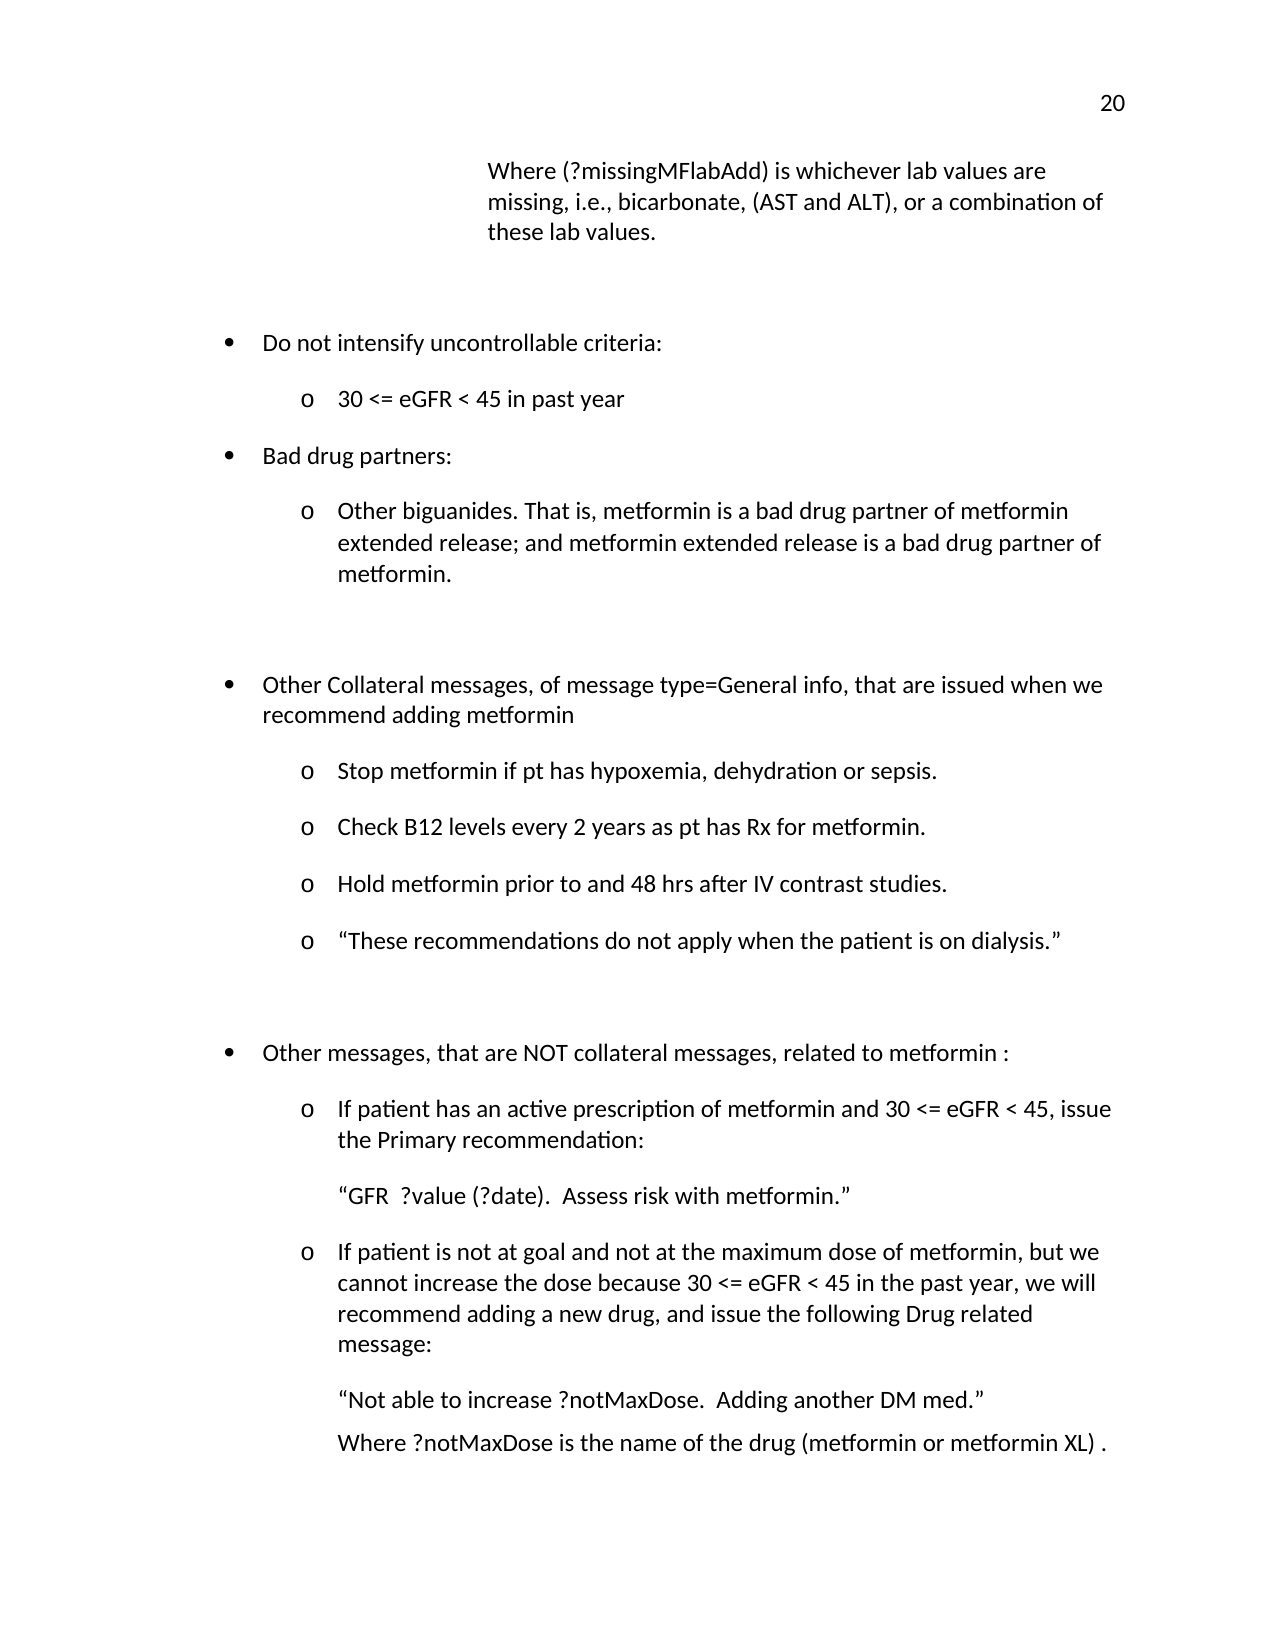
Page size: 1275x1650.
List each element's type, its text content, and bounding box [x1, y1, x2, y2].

list 30 <= eGFR < 45 in past year [300, 383, 1125, 415]
list Other biguanides. That is, metformin is a bad drug partner of metformin extended release; and metformin extended release is a bad drug partner of metformin. [300, 495, 1125, 588]
list Hold metformin prior to and 48 hrs after IV contrast studies. [300, 868, 1125, 900]
list “GFR ?value (?date). Assess risk with metformin.” [337, 1180, 1125, 1211]
list Where ?notMaxDose is the name of the drug (metformin or metformin XL) . [337, 1427, 1125, 1458]
list Other Collateral messages, of message type=General info, that are issued when we recommend adding metformin [225, 669, 1125, 730]
list If patient is not at goal and not at the maximum dose of metformin, but we cannot increase the dose because 30 <= eGFR < 45 in the past year, we will recommend adding a new drug, and issue the following Drug related message: [300, 1236, 1125, 1359]
list “These recommendations do not apply when the patient is on dialysis.” [300, 925, 1125, 957]
list Bad drug partners: [225, 440, 1125, 470]
list Stop metformin if pt has hypoxemia, dehydration or sepsis. [300, 755, 1125, 787]
list Other messages, that are NOT collateral messages, related to metformin : [225, 1037, 1125, 1068]
list “Not able to increase ?notMaxDose. Adding another DM med.” [337, 1384, 1125, 1414]
list Where (?missingMFlabAdd) is whichever lab values are missing, i.e., bicarbonate, (AST and ALT), or a combination of these lab values. [487, 156, 1125, 247]
list Do not intensify uncontrollable criteria: [225, 328, 1125, 358]
list If patient has an active prescription of metformin and 30 <= eGFR < 45, issue the Primary recommendation: [300, 1093, 1125, 1155]
list Check B12 levels every 2 years as pt has Rx for metformin. [300, 812, 1125, 843]
